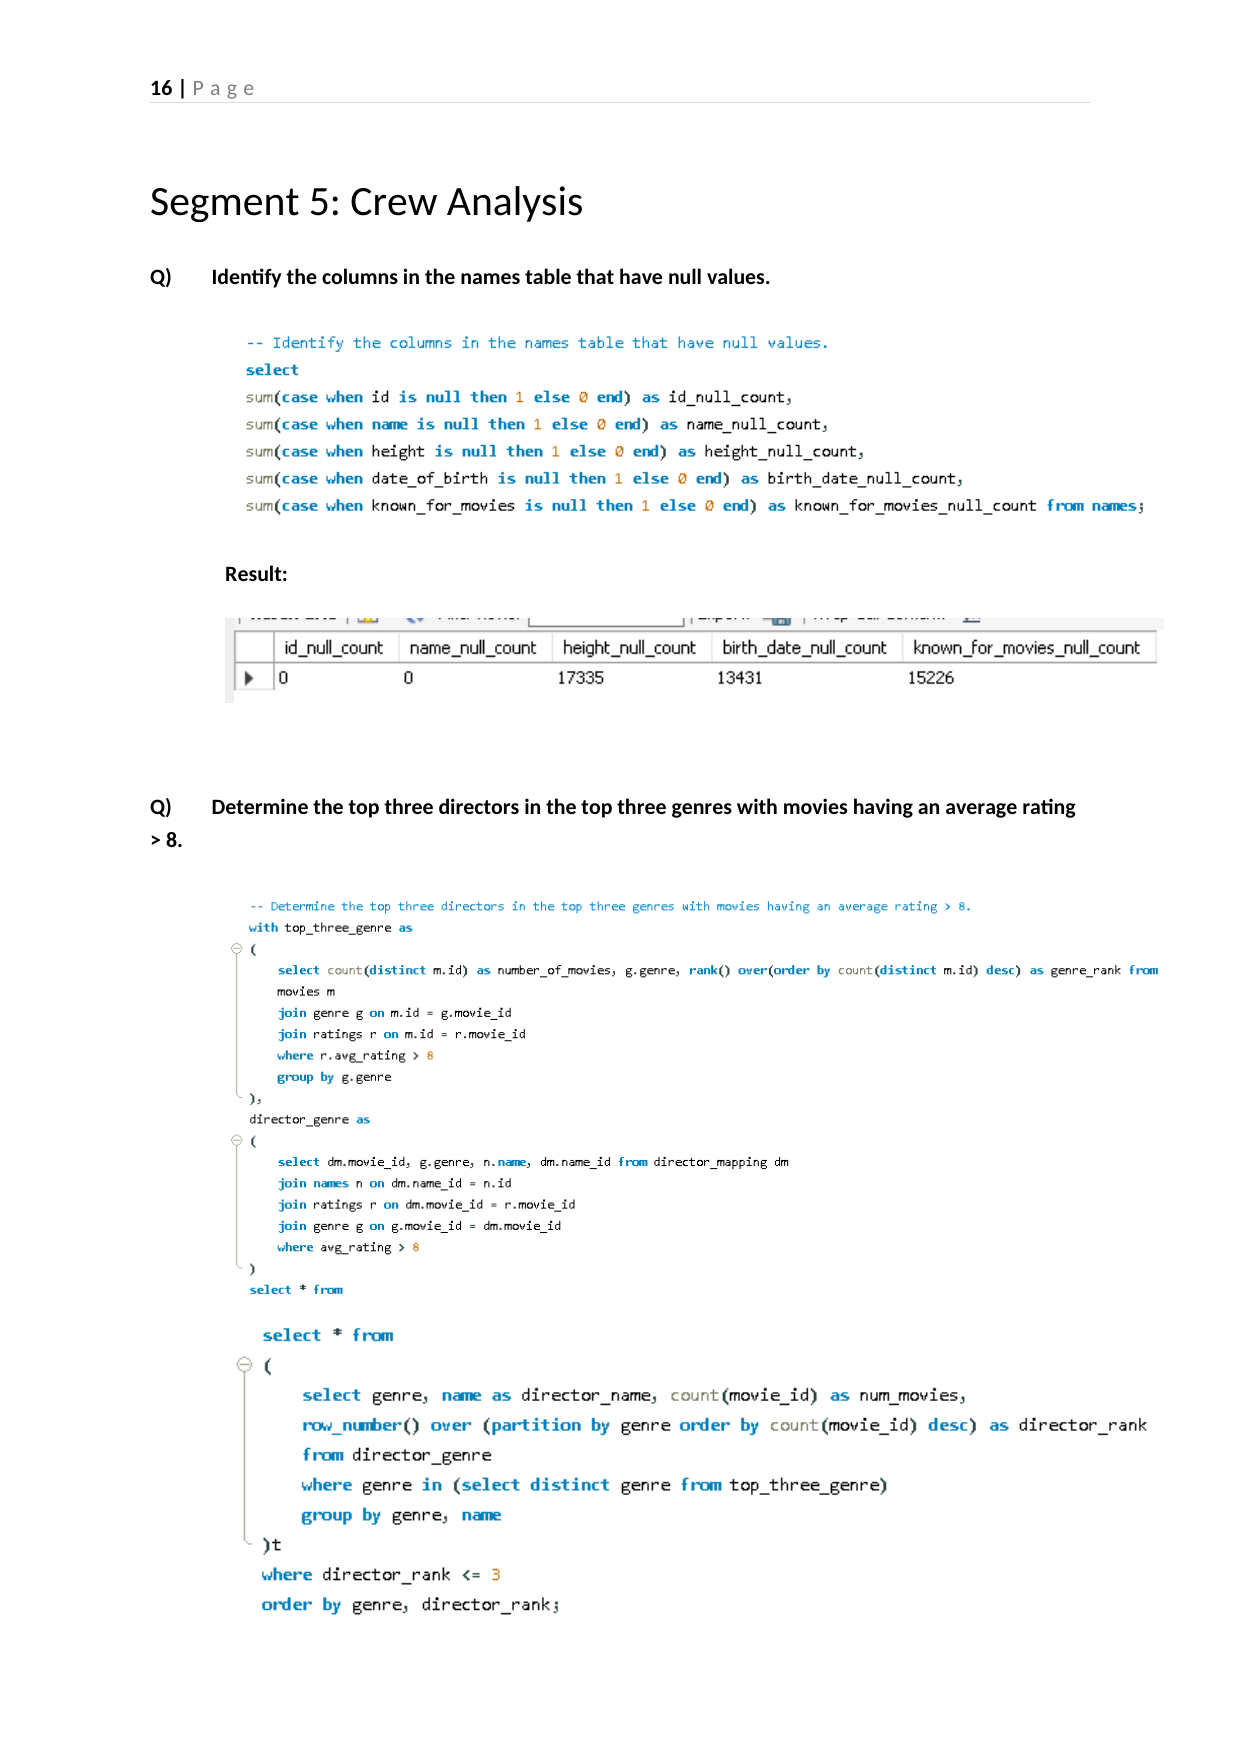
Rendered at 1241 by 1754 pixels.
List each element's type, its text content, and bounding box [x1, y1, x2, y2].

text Result: [225, 560, 1090, 587]
picture [225, 618, 1165, 703]
text Segment 5: Crew Analysis [150, 175, 1090, 226]
picture [225, 321, 1166, 529]
picture [224, 1317, 1165, 1626]
text Q) Identify the columns in the names table that have null values. [150, 263, 1090, 290]
picture [225, 884, 1166, 1302]
text Q) Determine the top three directors in the top three genres with movies having an average rating > 8. [150, 793, 1090, 853]
